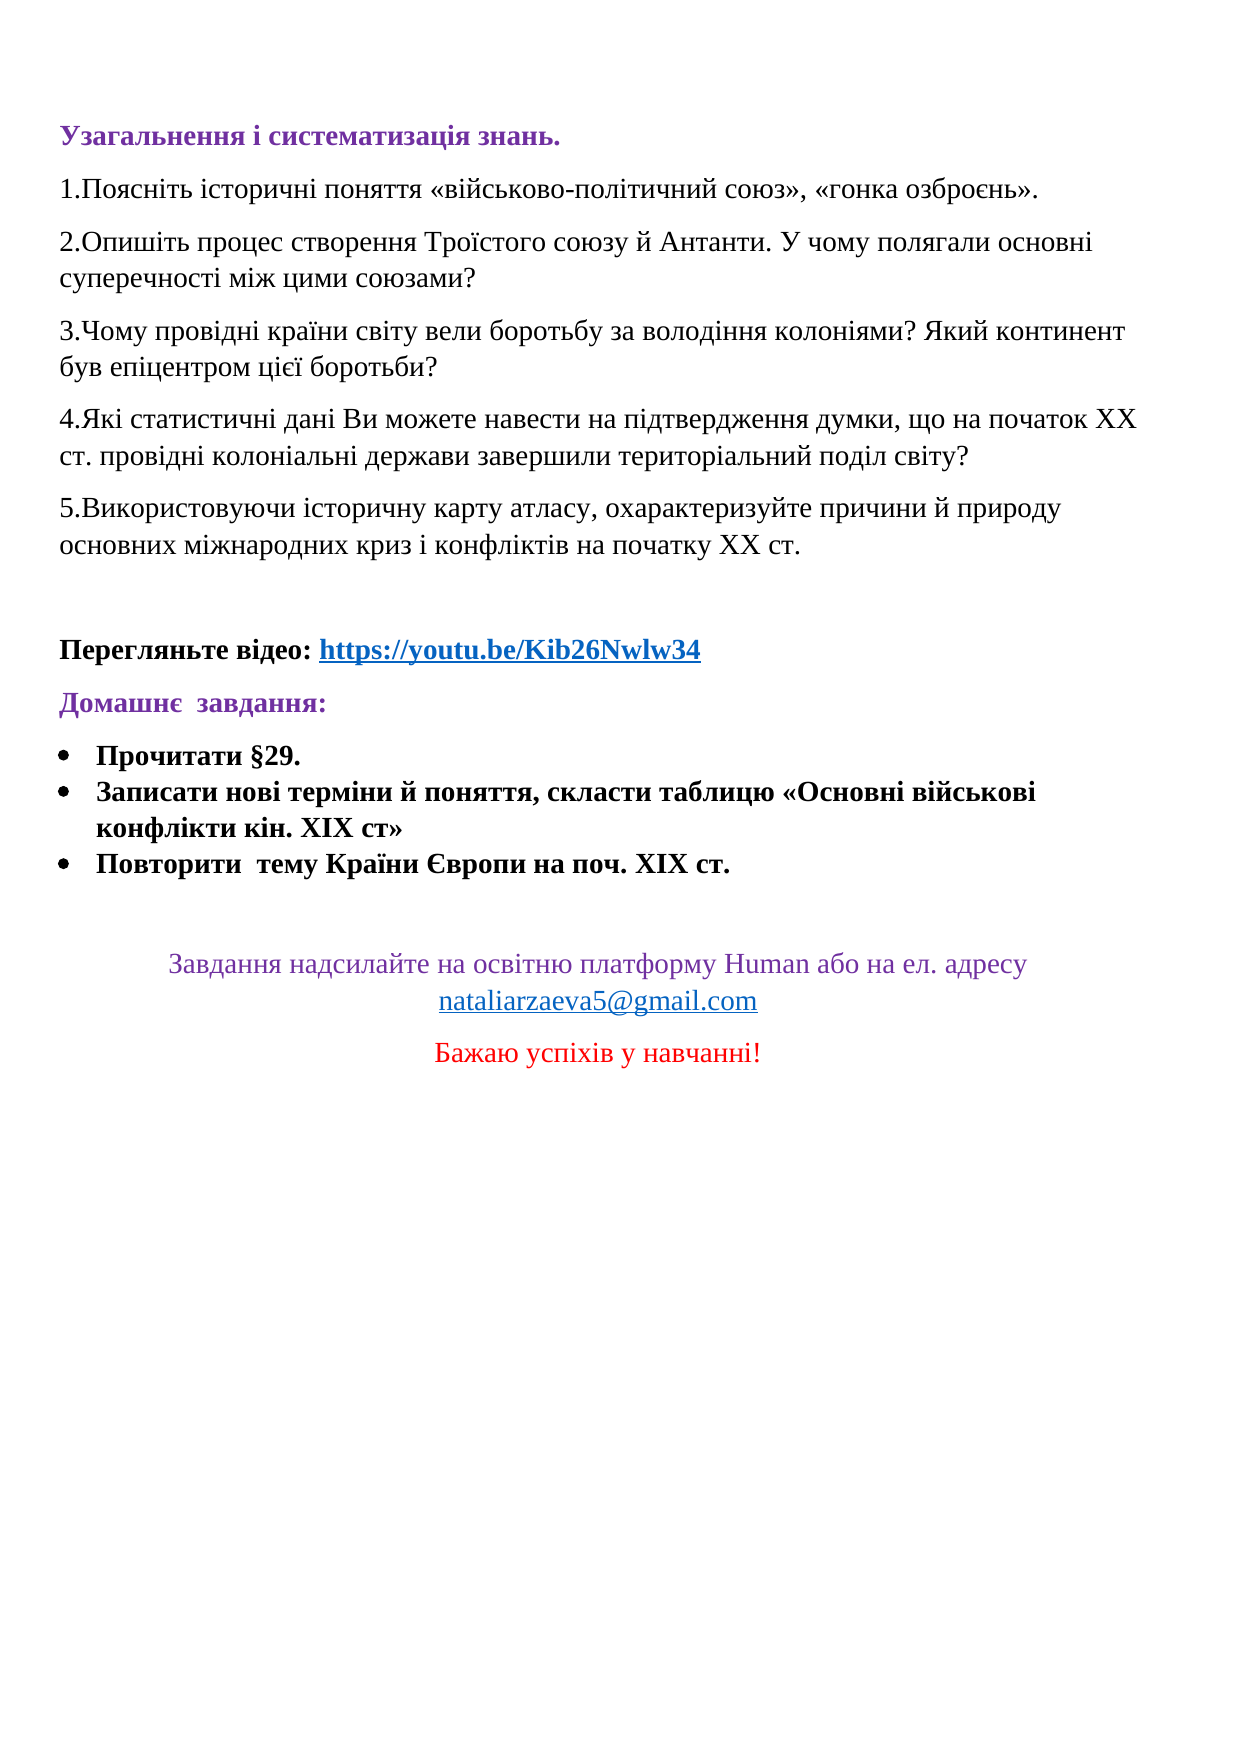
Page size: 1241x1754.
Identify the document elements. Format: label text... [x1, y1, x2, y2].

text Перегляньте відео: https://youtu.be/Kib26Nwlw34 [59, 632, 1152, 666]
text 2.Опишіть процес створення Троїстого союзу й Антанти. У чому полягали основні суперечності між цими союзами? [59, 224, 1152, 293]
text 1.Поясніть історичні поняття «військово-політичний союз», «гонка озброєнь». [59, 171, 1152, 204]
text 4.Які статистичні дані Ви можете навести на підтвердження думки, що на початок ХХ ст. провідні колоніальні держави завершили територіальний поділ світу? [59, 402, 1152, 471]
list Прочитати §29. [58, 738, 1152, 772]
text Завдання надсилайте на освітню платформу Human або на ел. адресу nataliarzaeva5@gmail.com [44, 946, 1152, 1016]
text Домашнє завдання: [44, 685, 1152, 719]
text Бажаю успіхів у навчанні! [44, 1035, 1152, 1069]
list Записати нові терміни й поняття, скласти таблицю «Основні військові конфлікти кін. XIX ст» [58, 774, 1152, 844]
list Повторити тему Країни Європи на поч. XIX ст. [58, 847, 1152, 880]
text 3.Чому провідні країни світу вели боротьбу за володіння колоніями? Який континент був епіцентром цієї боротьби? [59, 313, 1152, 382]
text Узагальнення і систематизація знань. [59, 118, 1152, 152]
text 5.Використовуючи історичну карту атласу, охарактеризуйте причини й природу основних міжнародних криз і конфліктів на початку ХХ ст. [59, 491, 1152, 560]
